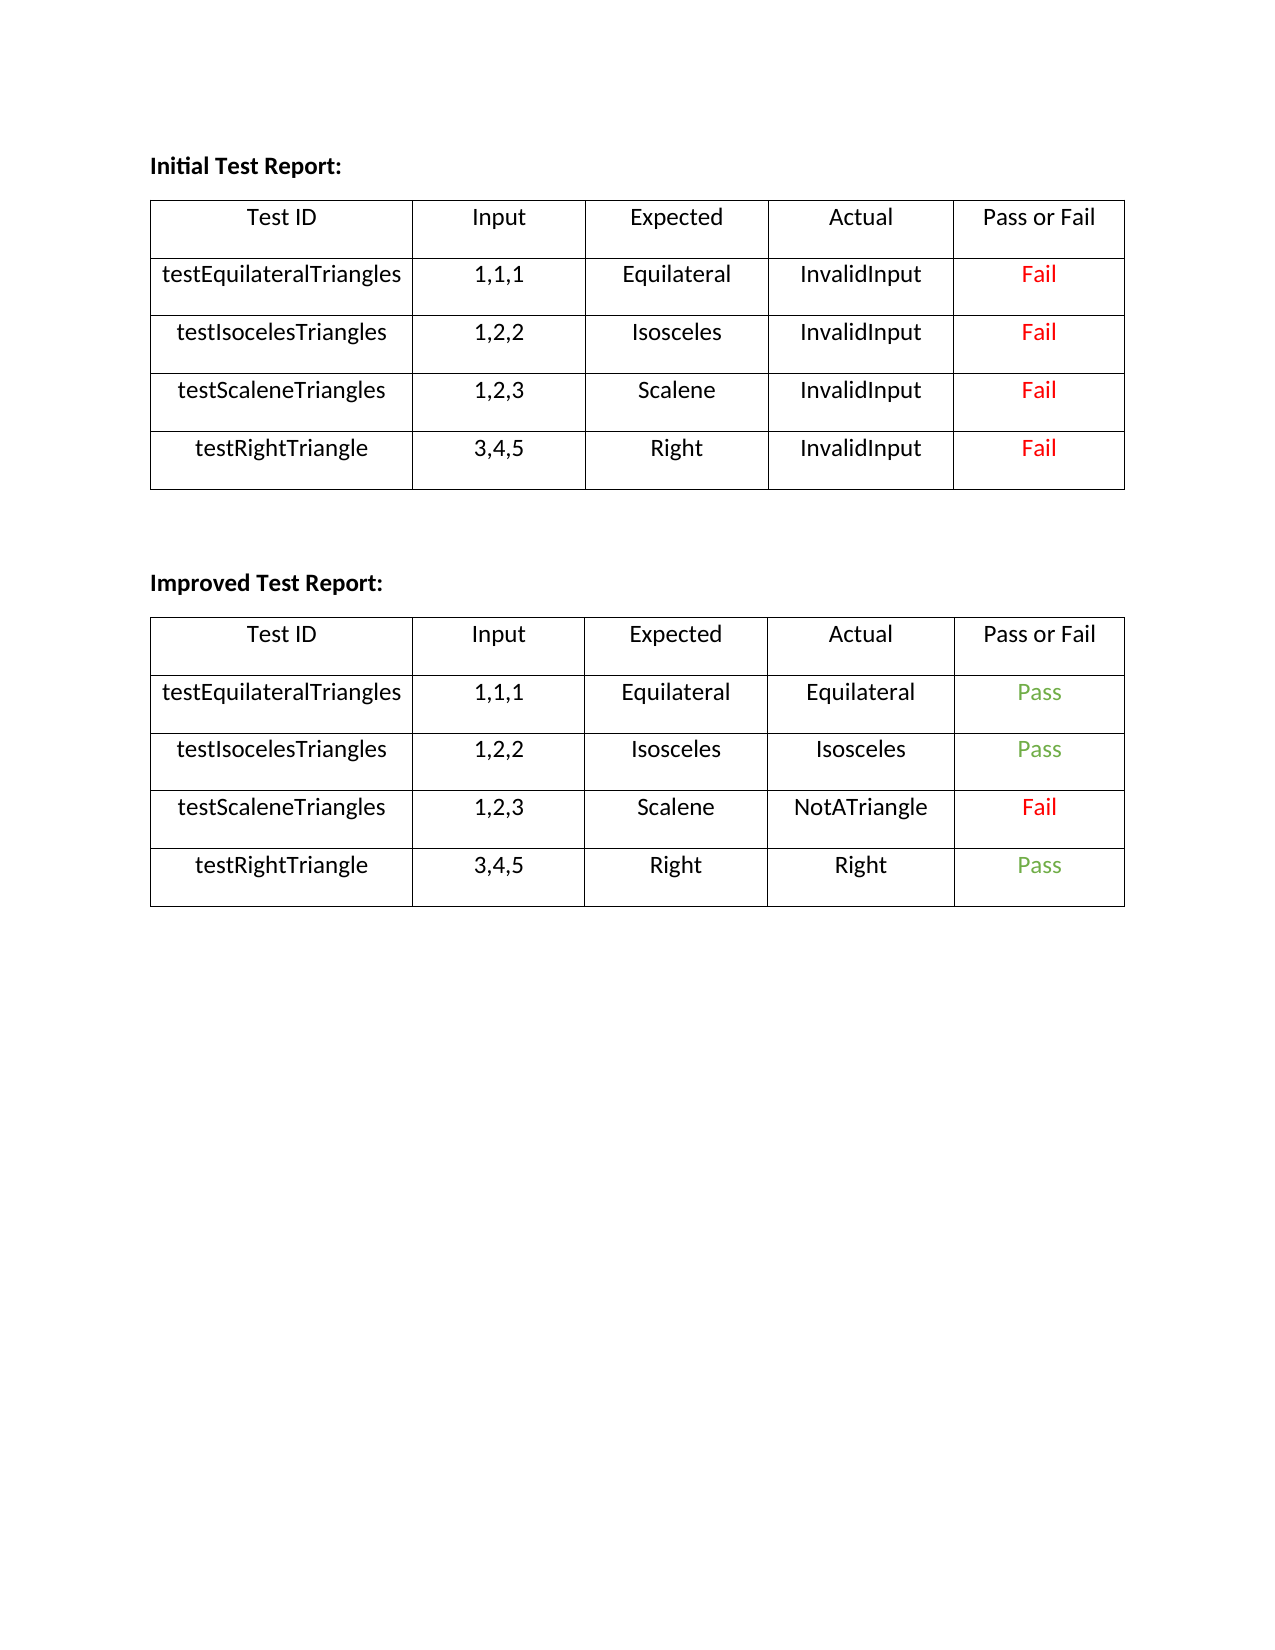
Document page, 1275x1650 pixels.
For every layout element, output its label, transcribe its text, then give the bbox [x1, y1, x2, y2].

table_header Actual [769, 201, 953, 257]
table_cell Equilateral [768, 676, 954, 733]
table_cell 3,4,5 [413, 849, 584, 906]
table_cell InvalidInput [769, 259, 953, 315]
table_cell Fail [955, 791, 1124, 848]
table_cell testEquilateralTriangles [151, 676, 412, 733]
table_header Test ID [151, 618, 412, 675]
text Improved Test Report: [150, 567, 1125, 598]
table_cell testIsocelesTriangles [151, 316, 412, 373]
table_cell testIsocelesTriangles [151, 734, 412, 790]
table_cell testScaleneTriangles [151, 374, 412, 431]
table_cell Pass [955, 676, 1124, 733]
table_cell Right [586, 432, 768, 489]
table_cell InvalidInput [769, 316, 953, 373]
table_cell 1,2,2 [413, 316, 585, 373]
table_header Expected [585, 618, 767, 675]
text Initial Test Report: [150, 150, 1125, 181]
table_cell testRightTriangle [151, 849, 412, 906]
table_cell 1,2,3 [413, 374, 585, 431]
table_header Actual [768, 618, 954, 675]
table_cell NotATriangle [768, 791, 954, 848]
table_cell InvalidInput [769, 374, 953, 431]
table_cell 1,2,2 [413, 734, 584, 790]
table_cell Fail [954, 374, 1124, 431]
table_cell Pass [955, 734, 1124, 790]
table_header Pass or Fail [954, 201, 1124, 257]
table_cell Equilateral [586, 259, 768, 315]
table_cell Scalene [586, 374, 768, 431]
table_header Pass or Fail [955, 618, 1124, 675]
table_cell 1,2,3 [413, 791, 584, 848]
table_header Test ID [151, 201, 412, 257]
table_cell InvalidInput [769, 432, 953, 489]
table_cell testScaleneTriangles [151, 791, 412, 848]
table_cell Isosceles [586, 316, 768, 373]
table_cell Isosceles [768, 734, 954, 790]
table_cell 1,1,1 [413, 259, 585, 315]
table_cell 1,1,1 [413, 676, 584, 733]
table_header Input [413, 201, 585, 257]
table_header Input [413, 618, 584, 675]
table_cell Pass [955, 849, 1124, 906]
table_cell Right [768, 849, 954, 906]
table_cell testRightTriangle [151, 432, 412, 489]
table_cell Scalene [585, 791, 767, 848]
table_cell Isosceles [585, 734, 767, 790]
table_cell Fail [954, 432, 1124, 489]
table_cell Fail [954, 316, 1124, 373]
table_header Expected [586, 201, 768, 257]
table_cell testEquilateralTriangles [151, 259, 412, 315]
table_cell 3,4,5 [413, 432, 585, 489]
table_cell Equilateral [585, 676, 767, 733]
table_cell Right [585, 849, 767, 906]
table_cell Fail [954, 259, 1124, 315]
